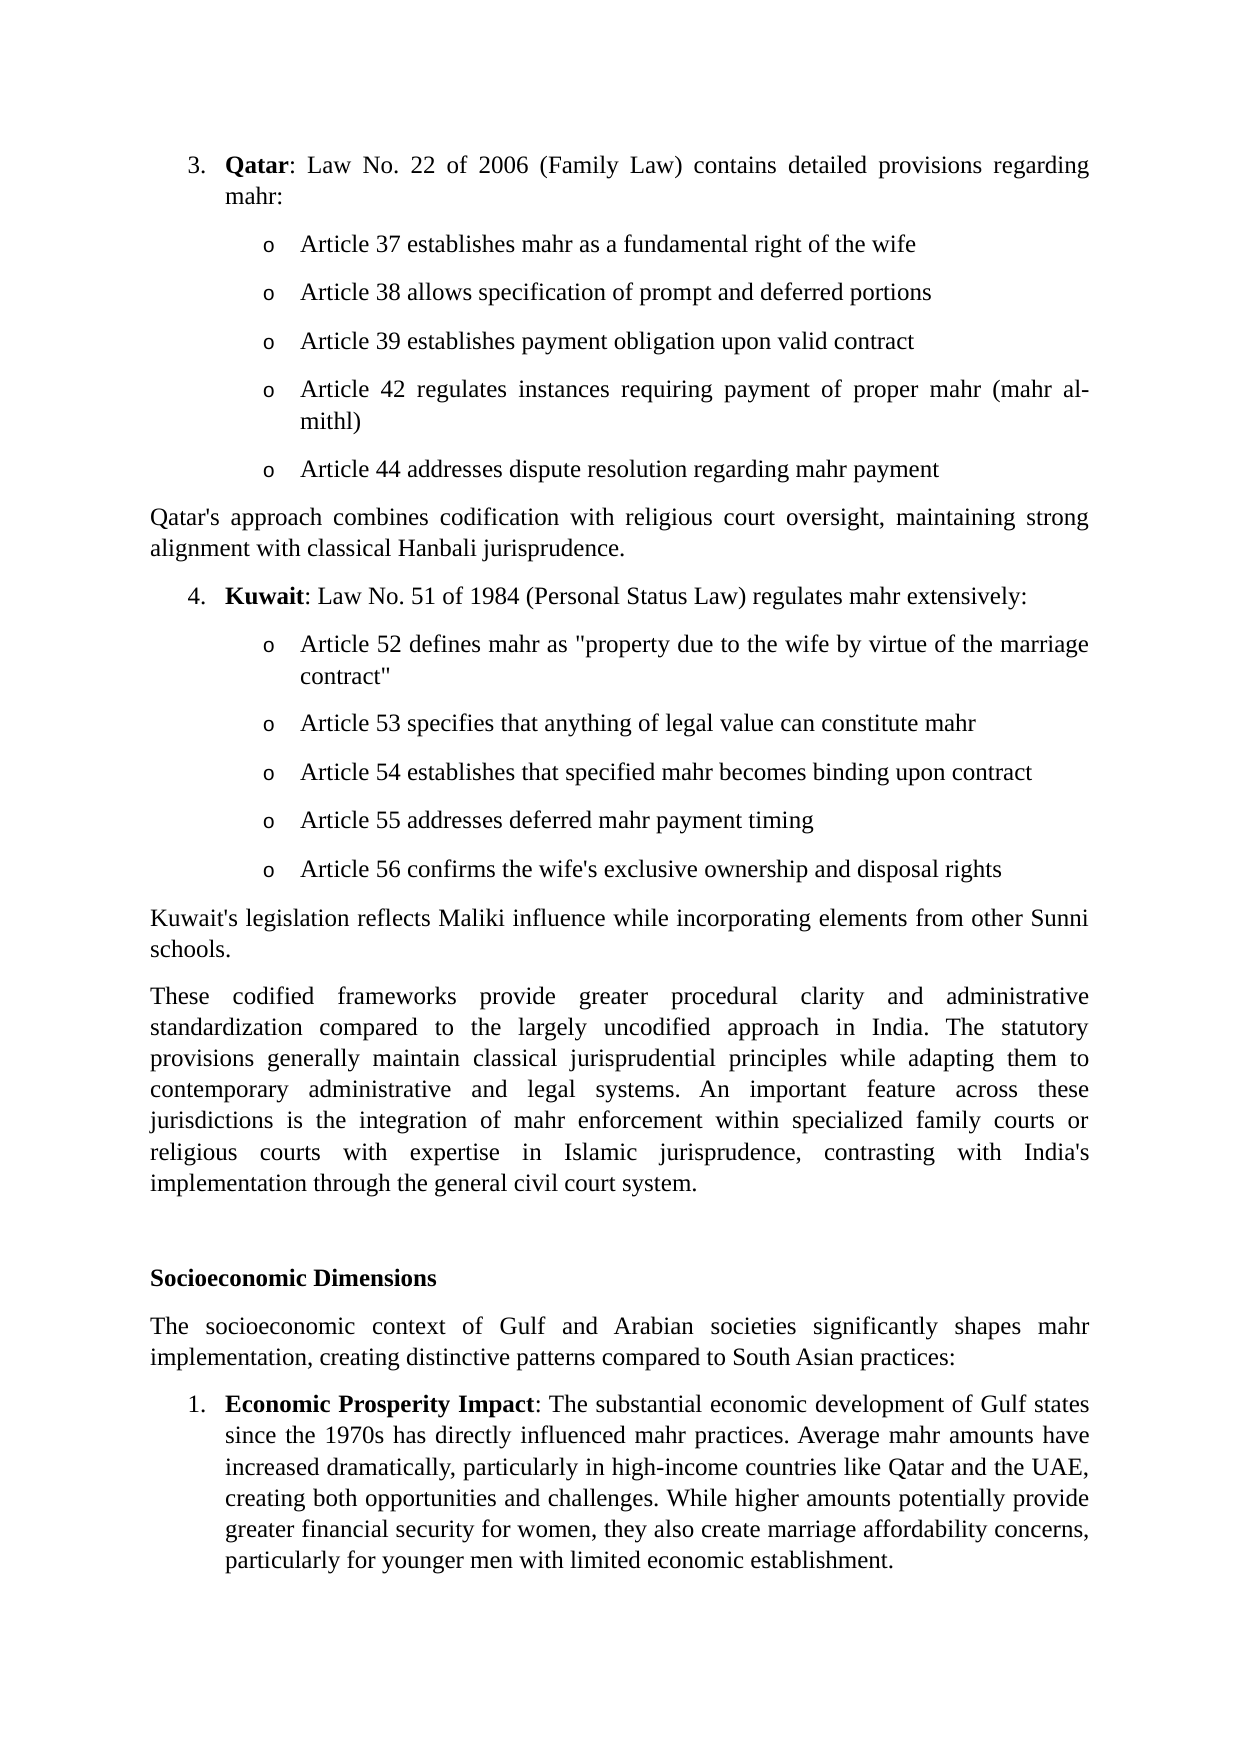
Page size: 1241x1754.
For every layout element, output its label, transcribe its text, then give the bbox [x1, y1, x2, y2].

list Article 53 specifies that anything of legal value can constitute mahr [262, 708, 1090, 738]
text Qatar's approach combines codification with religious court oversight, maintaining strong alignment with classical Hanbali jurisprudence. [150, 502, 1090, 562]
text Socioeconomic Dimensions [150, 1263, 1090, 1292]
list Article 39 establishes payment obligation upon valid contract [262, 326, 1090, 355]
text The socioeconomic context of Gulf and Arabian societies significantly shapes mahr implementation, creating distinctive patterns compared to South Asian practices: [150, 1311, 1090, 1371]
text These codified frameworks provide greater procedural clarity and administrative standardization compared to the largely uncodified approach in India. The statutory provisions generally maintain classical jurisprudential principles while adapting them to contemporary administrative and legal systems. An important feature across these jurisdictions is the integration of mahr enforcement within specialized family courts or religious courts with expertise in Islamic jurisprudence, contrasting with India's implementation through the general civil court system. [150, 981, 1090, 1196]
list Article 37 establishes mahr as a fundamental right of the wife [262, 229, 1090, 258]
text Kuwait's legislation reflects Maliki influence while incorporating elements from other Sunni schools. [150, 903, 1090, 962]
list Economic Prosperity Impact: The substantial economic development of Gulf states since the 1970s has directly influenced mahr practices. Average mahr amounts have increased dramatically, particularly in high-income countries like Qatar and the UAE, creating both opportunities and challenges. While higher amounts potentially provide greater financial security for women, they also create marriage affordability concerns, particularly for younger men with limited economic establishment. [187, 1389, 1090, 1573]
list Qatar: Law No. 22 of 2006 (Family Law) contains detailed provisions regarding mahr: [187, 150, 1090, 210]
list Kuwait: Law No. 51 of 1984 (Personal Status Law) regulates mahr extensively: [187, 581, 1090, 610]
list Article 54 establishes that specified mahr becomes binding upon contract [262, 757, 1090, 787]
list Article 42 regulates instances requiring payment of proper mahr (mahr al-mithl) [262, 374, 1090, 435]
list Article 44 addresses dispute resolution regarding mahr payment [262, 454, 1090, 483]
list Article 52 defines mahr as "property due to the wife by virtue of the marriage contract" [262, 629, 1090, 689]
list Article 55 addresses deferred mahr payment timing [262, 806, 1090, 835]
list Article 56 confirms the wife's exclusive ownership and disposal rights [262, 854, 1090, 884]
list Article 38 allows specification of prompt and deferred portions [262, 277, 1090, 307]
